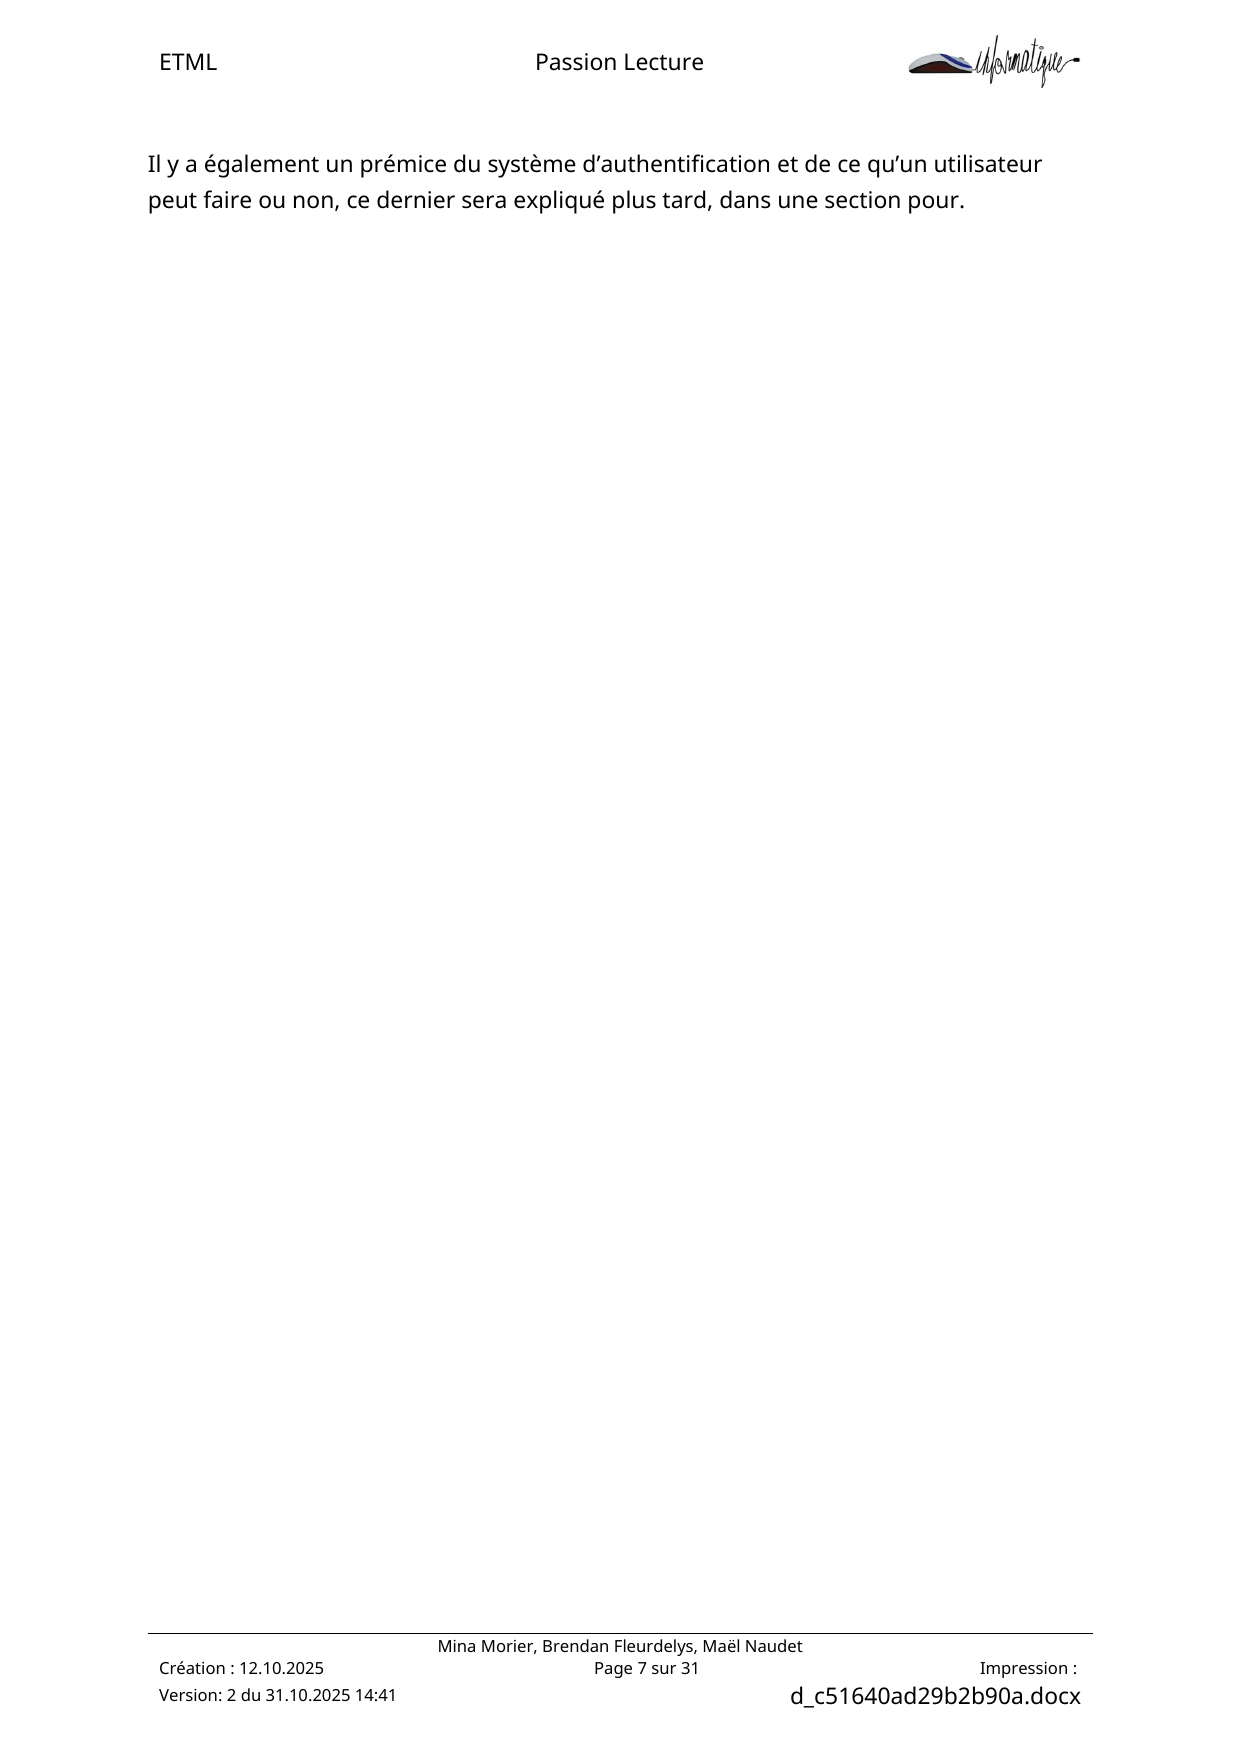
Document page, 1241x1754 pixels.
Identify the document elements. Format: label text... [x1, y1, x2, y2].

picture [908, 35, 1081, 88]
text Il y a également un prémice du système d’authentification et de ce qu’un utilisateur peut faire ou non, ce dernier sera expliqué plus tard, dans une section pour. [148, 148, 1093, 215]
